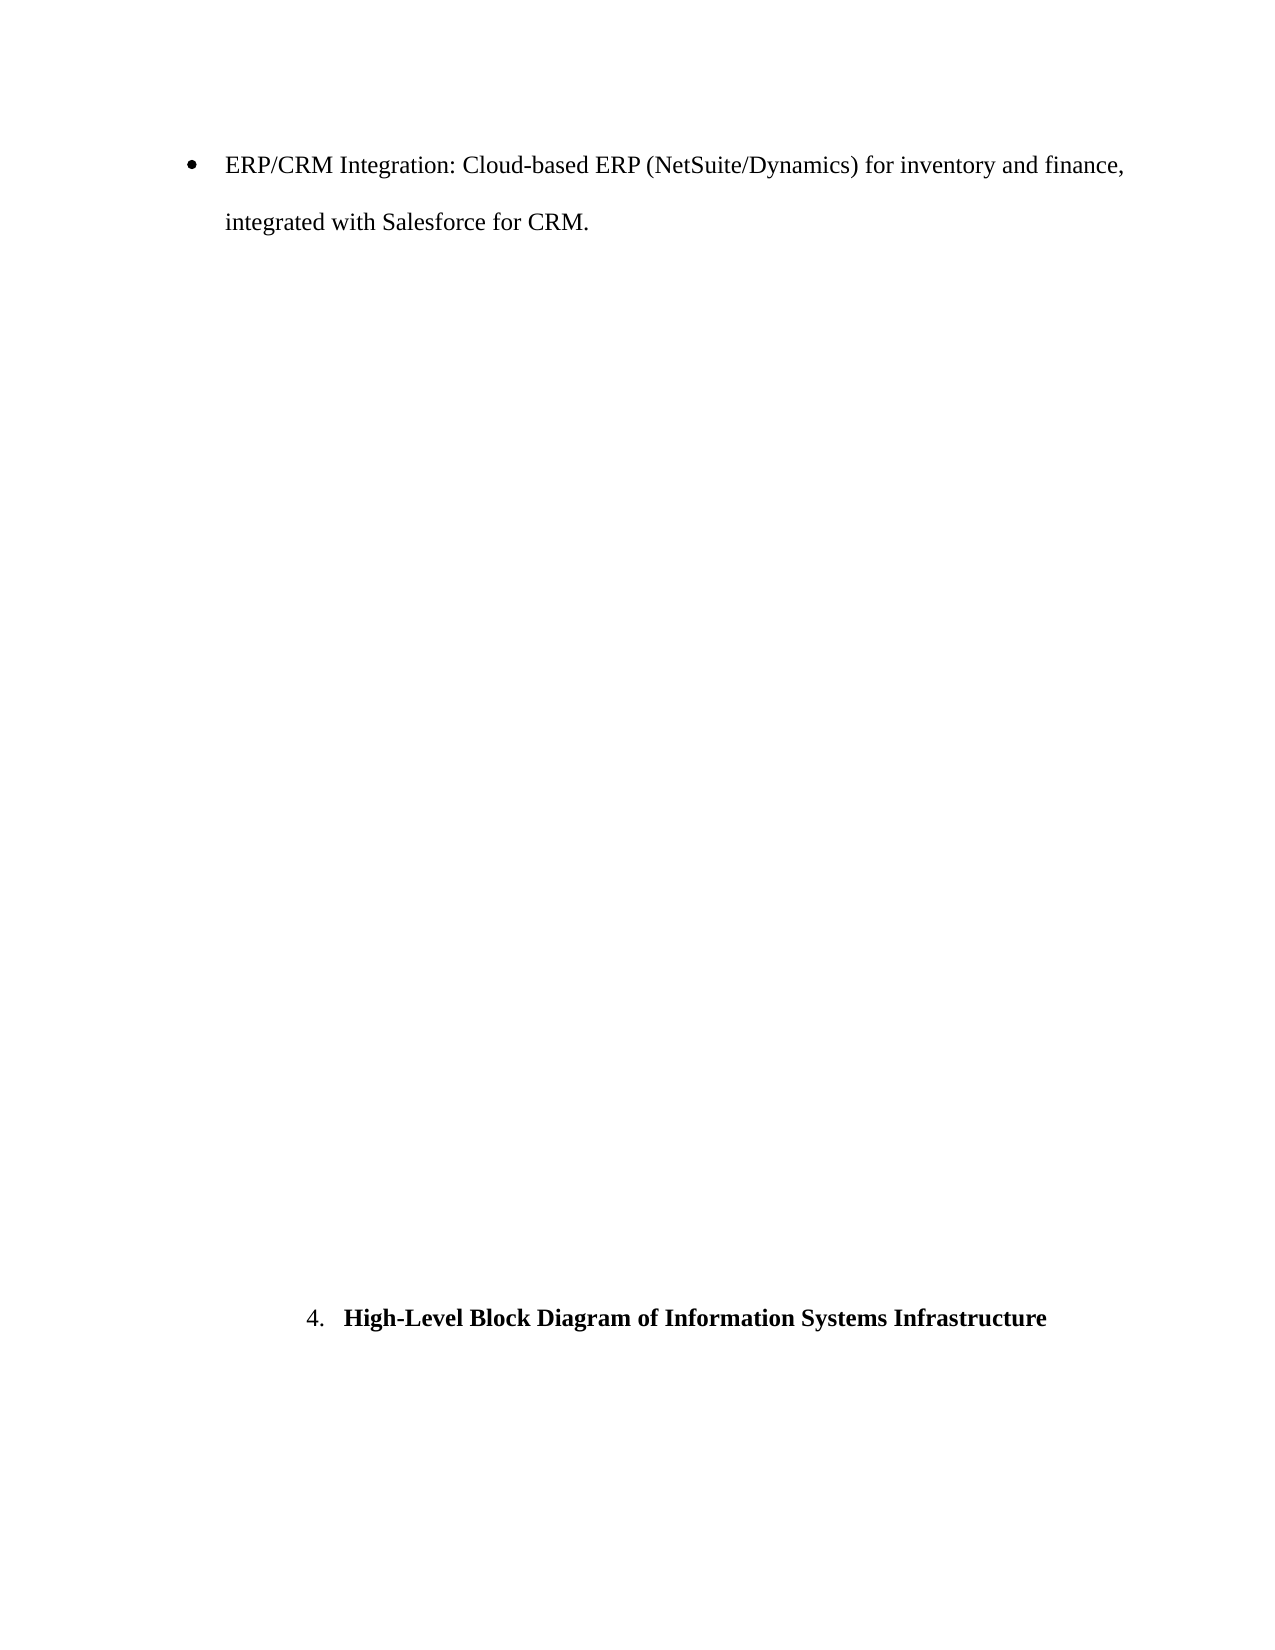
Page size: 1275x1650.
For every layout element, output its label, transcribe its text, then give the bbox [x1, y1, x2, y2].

list High-Level Block Diagram of Information Systems Infrastructure [306, 1303, 1125, 1332]
list ERP/CRM Integration: Cloud-based ERP (NetSuite/Dynamics) for inventory and finance, integrated with Salesforce for CRM. [187, 150, 1125, 236]
